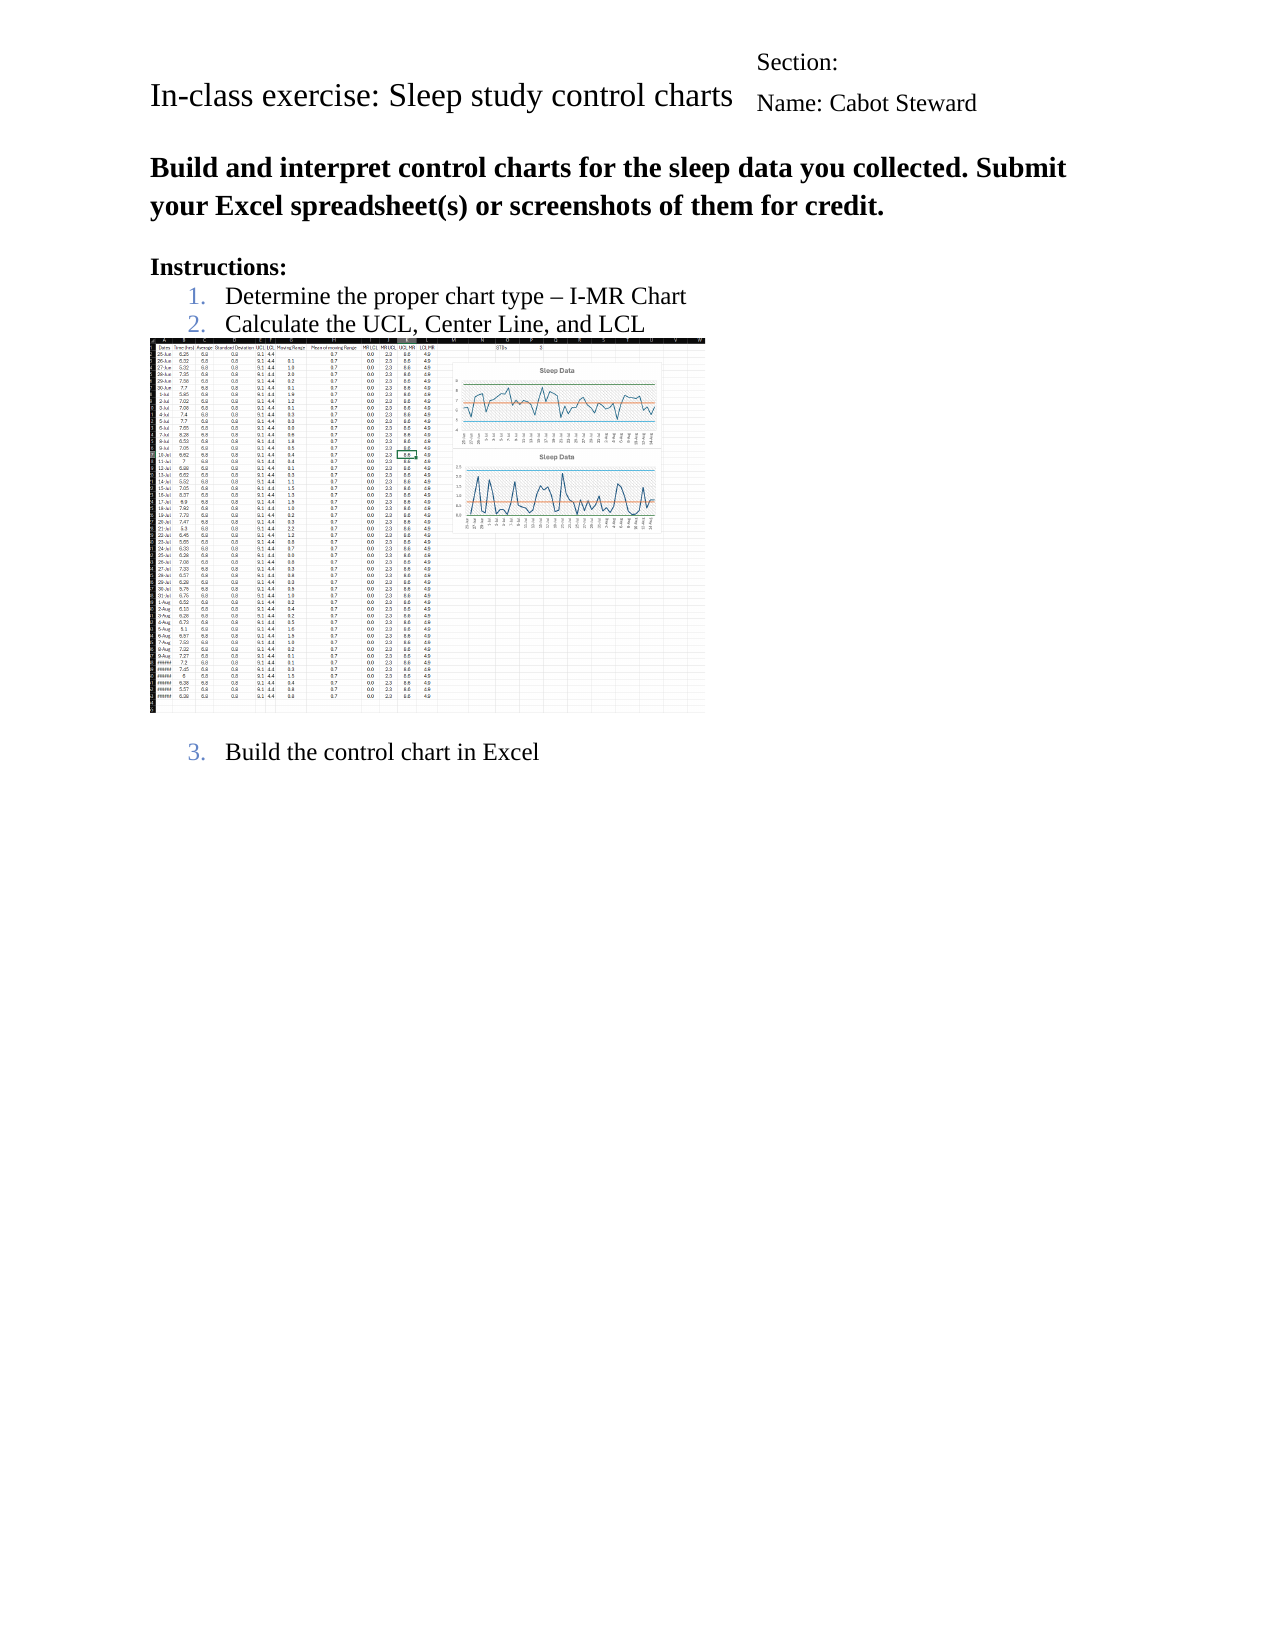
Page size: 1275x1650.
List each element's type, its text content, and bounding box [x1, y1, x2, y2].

list Build the control chart in Excel [187, 737, 1125, 766]
list Determine the proper chart type – I-MR Chart [187, 281, 1125, 309]
picture [150, 338, 706, 713]
list Calculate the UCL, Center Line, and LCL [187, 309, 1125, 338]
text Build and interpret control charts for the sleep data you collected. Submit your Excel spreadsheet(s) or screenshots of them for credit. [150, 150, 1125, 222]
text Instructions: [150, 252, 1125, 281]
